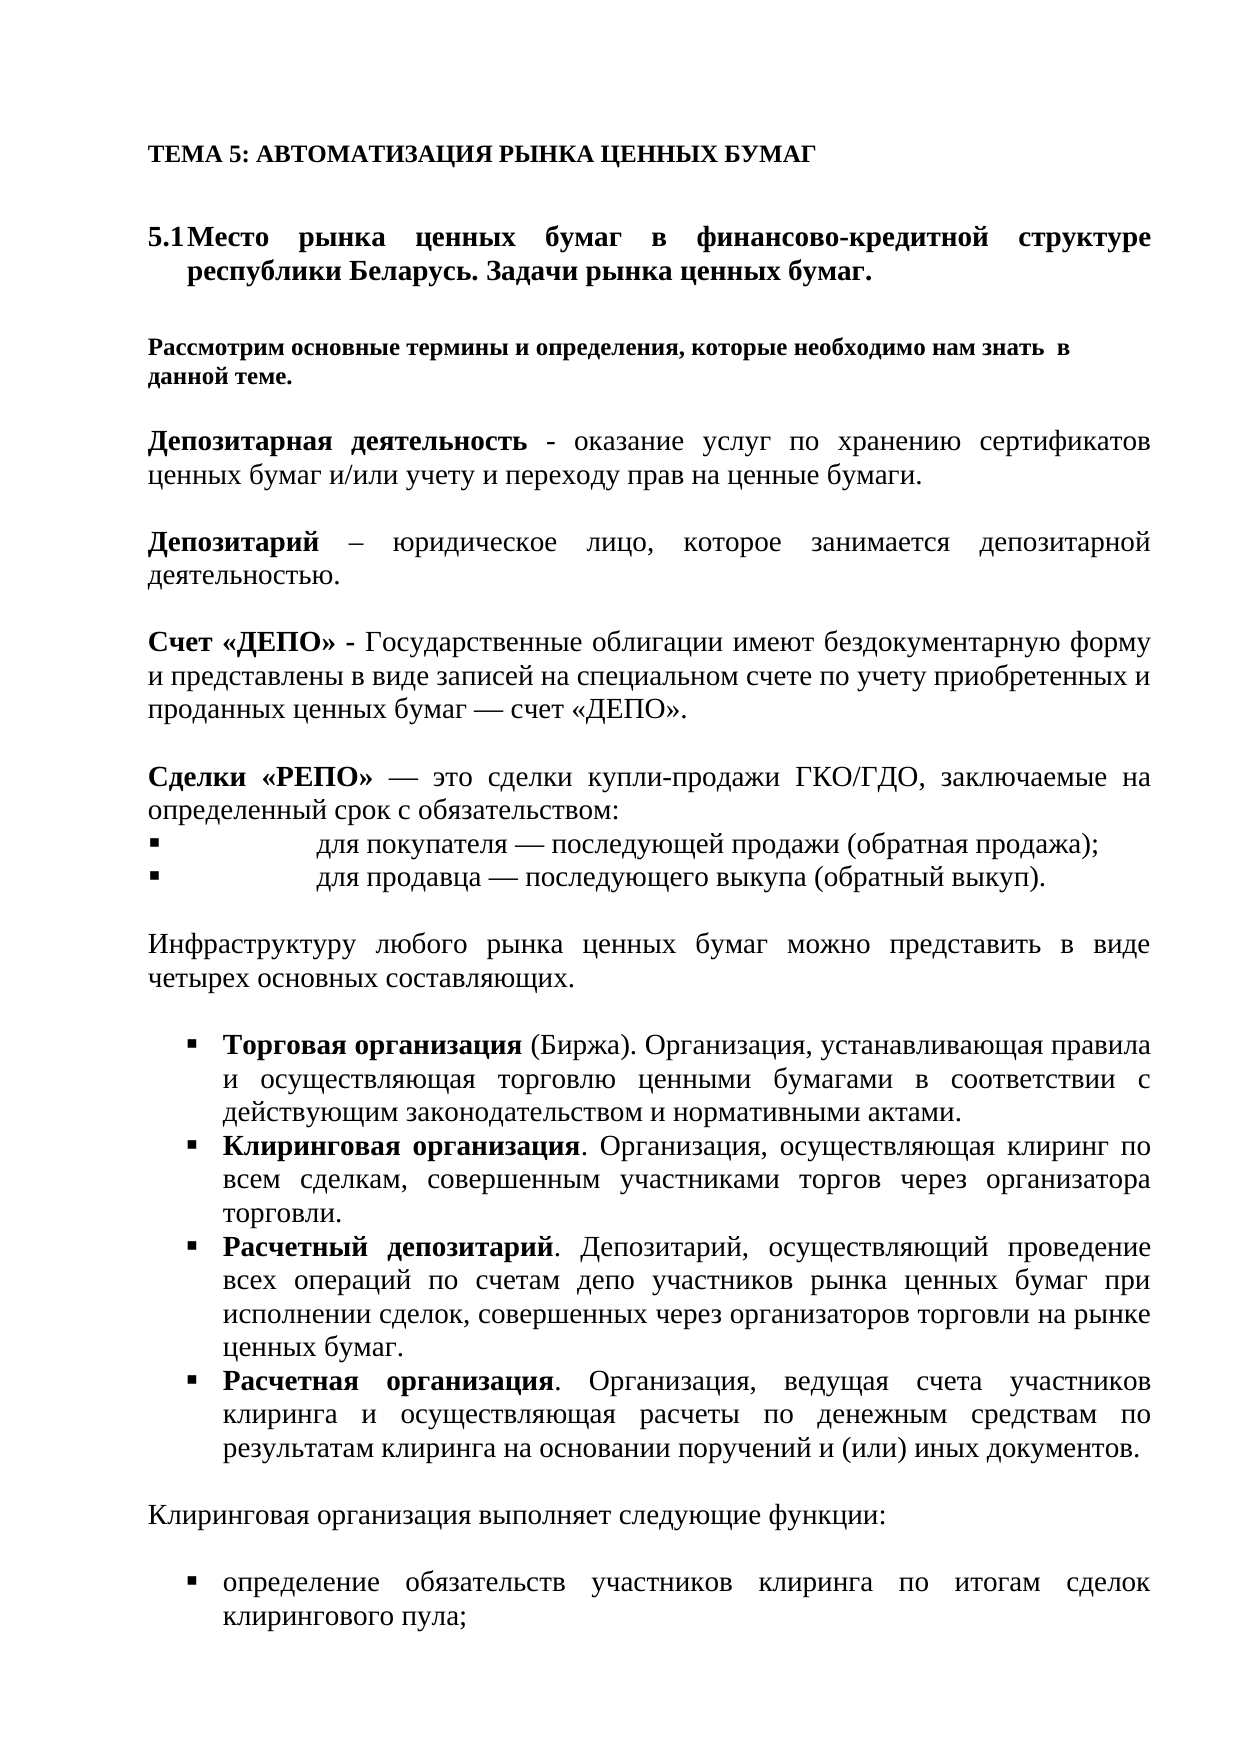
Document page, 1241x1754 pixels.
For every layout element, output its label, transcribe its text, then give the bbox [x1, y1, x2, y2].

list Торговая организация (Биржа). Организация, устанавливающая правила и осуществляющая торговлю ценными бумагами в соответствии с действующим законодательством и нормативными актами. [185, 1027, 1152, 1128]
list определение обязательств участников клиринга по итогам сделок клирингового пула; [185, 1564, 1152, 1631]
subtitle Тема 5: Автоматизация рынка ценных бумаг [148, 139, 1152, 168]
text Cчет «ДЕПО» - Государственные облигации имеют бездокументарную форму и представлены в виде записей на специальном счете по учету приобретенных и проданных ценных бумаг — счет «ДЕПО». [148, 624, 1152, 725]
text Депозитарий – юридическое лицо, которое занимается депозитарной деятельностью. [148, 524, 1152, 591]
text Рассмотрим основные термины и определения, которые необходимо нам знать в данной теме. [148, 332, 1152, 390]
subtitle Место рынка ценных бумаг в финансово-кредитной структуре республики Беларусь. Задачи рынка ценных бумаг. [148, 219, 1152, 286]
list для продавца — последующего выкупа (обратный выкуп). [148, 859, 1152, 893]
text Инфраструктуру любого рынка ценных бумаг можно представить в виде четырех основных составляющих. [148, 927, 1152, 994]
list для покупателя — последующей продажи (обратная продажа); [148, 826, 1152, 859]
text Клиринговая организация выполняет следующие функции: [148, 1497, 1152, 1531]
list Клиринговая организация. Организация, осуществляющая клиринг по всем сделкам, совершенным участниками торгов через организатора торговли. [185, 1128, 1152, 1229]
list Расчетная организация. Организация, ведущая счета участников клиринга и осуществляющая расчеты по денежным средствам по результатам клиринга на основании поручений и (или) иных документов. [185, 1363, 1152, 1464]
list Расчетный депозитарий. Депозитарий, осуществляющий проведение всех операций по счетам депо участников рынка ценных бумаг при исполнении сделок, совершенных через организаторов торговли на рынке ценных бумаг. [185, 1229, 1152, 1363]
text Сделки «РЕПО» — это сделки купли-продажи ГКО/ГДО, заключаемые на определенный срок с обязательством: [148, 759, 1152, 826]
text Депозитарная деятельность - оказание услуг по хранению сертификатов ценных бумаг и/или учету и переходу прав на ценные бумаги. [148, 423, 1152, 490]
